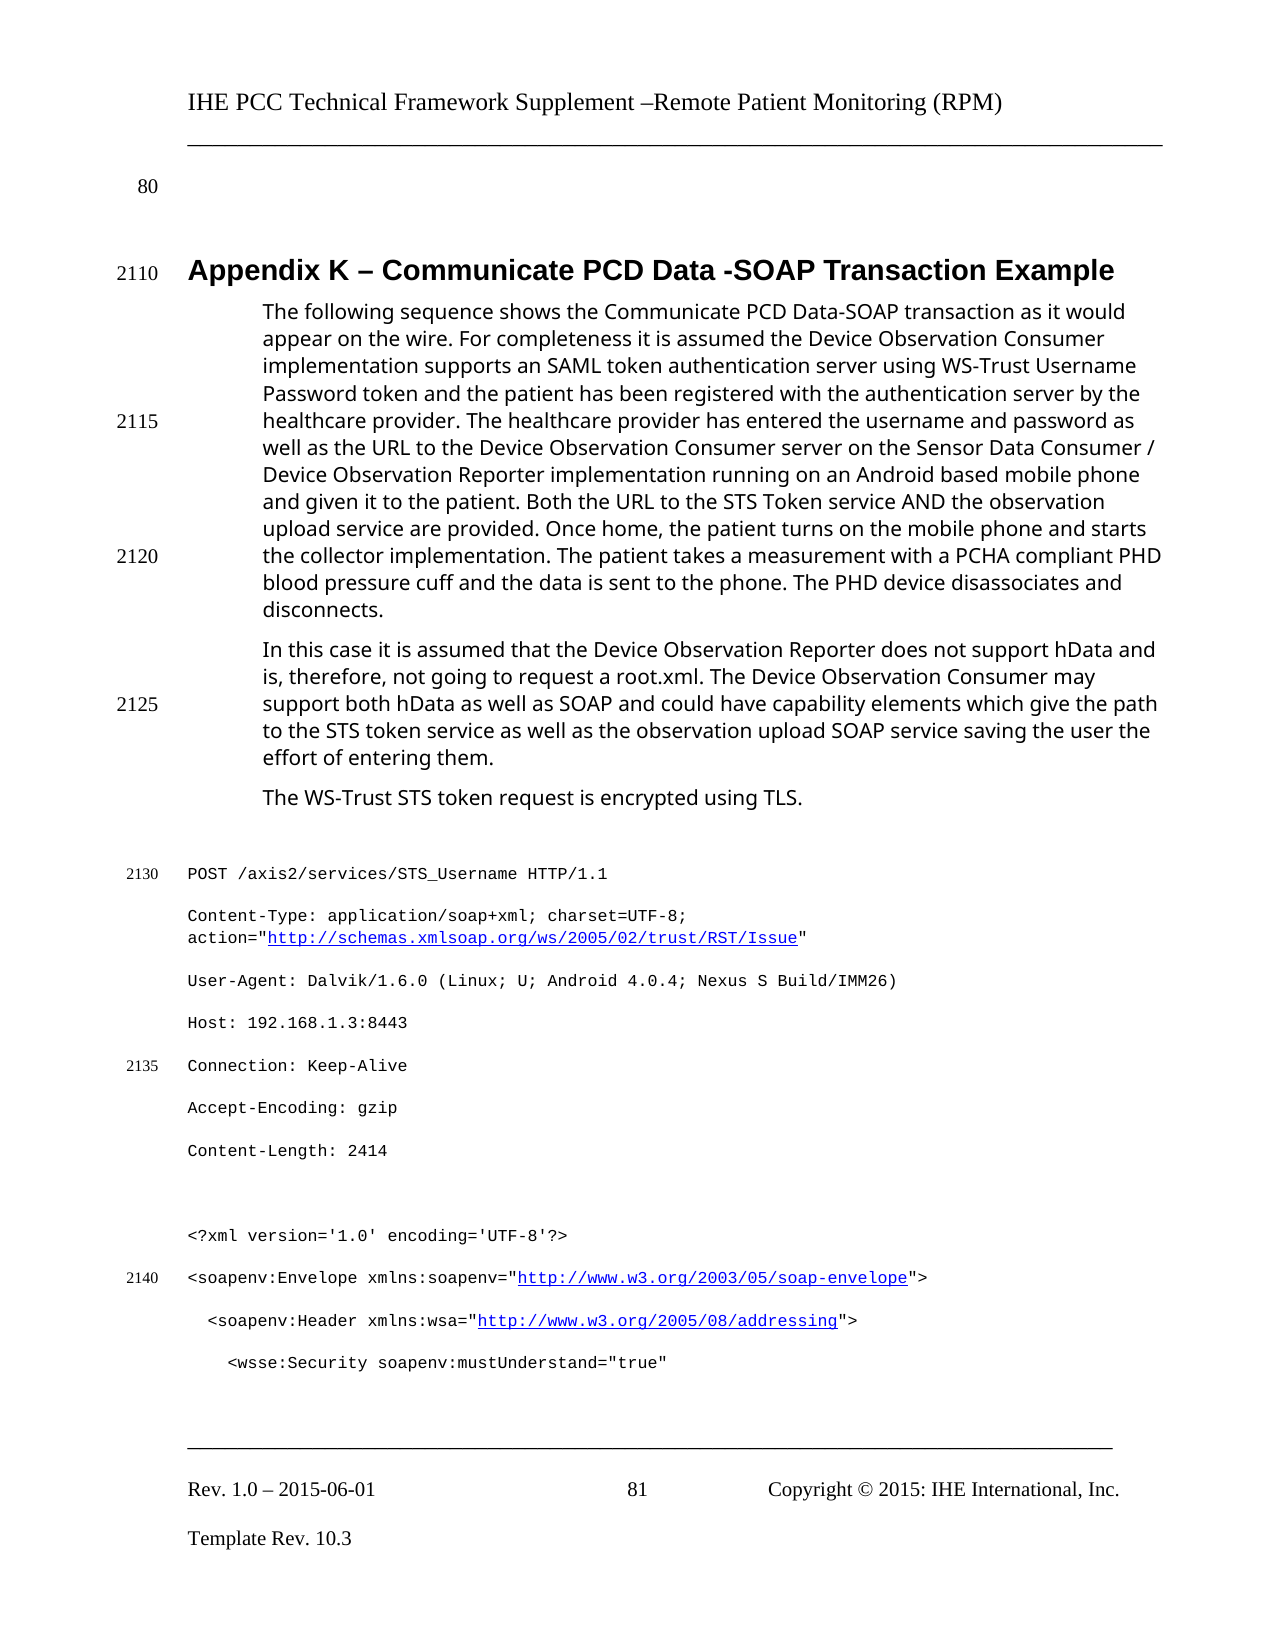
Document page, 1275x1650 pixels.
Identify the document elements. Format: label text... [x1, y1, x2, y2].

text Accept-Encoding: gzip [187, 1100, 1162, 1118]
text The following sequence shows the Communicate PCD Data-SOAP transaction as it would appear on the wire. For completeness it is assumed the Device Observation Consumer implementation supports an SAML token authentication server using WS-Trust Username Password token and the patient has been registered with the authentication server by the healthcare provider. The healthcare provider has entered the username and password as well as the URL to the Device Observation Consumer server on the Sensor Data Consumer / Device Observation Reporter implementation running on an Android based mobile phone and given it to the patient. Both the URL to the STS Token service AND the observation upload service are provided. Once home, the patient turns on the mobile phone and starts the collector implementation. The patient takes a measurement with a PCHA compliant PHD blood pressure cuff and the data is sent to the phone. The PHD device disassociates and disconnects. [262, 298, 1162, 623]
text Host: 192.168.1.3:8443 [187, 1015, 1162, 1033]
subtitle Appendix K – Communicate PCD Data -SOAP Transaction Example [187, 253, 1162, 287]
text Content-Length: 2414 [187, 1142, 1162, 1161]
text <soapenv:Header xmlns:wsa="http://www.w3.org/2005/08/addressing"> [187, 1312, 1162, 1331]
text <soapenv:Envelope xmlns:soapenv="http://www.w3.org/2003/05/soap-envelope"> [187, 1270, 1162, 1288]
text <?xml version='1.0' encoding='UTF-8'?> [187, 1227, 1162, 1246]
text User-Agent: Dalvik/1.6.0 (Linux; U; Android 4.0.4; Nexus S Build/IMM26) [187, 972, 1162, 991]
text In this case it is assumed that the Device Observation Reporter does not support hData and is, therefore, not going to request a root.xml. The Device Observation Consumer may support both hData as well as SOAP and could have capability elements which give the path to the STS token service as well as the observation upload SOAP service saving the user the effort of entering them. [262, 636, 1162, 771]
text The WS-Trust STS token request is encrypted using TLS. [262, 783, 1162, 811]
text Content-Type: application/soap+xml; charset=UTF-8; action="http://schemas.xmlsoap.org/ws/2005/02/trust/RST/Issue" [187, 908, 1162, 948]
text Connection: Keep-Alive [187, 1057, 1162, 1076]
text <wsse:Security soapenv:mustUnderstand="true" [187, 1355, 1162, 1373]
text POST /axis2/services/STS_Username HTTP/1.1 [187, 866, 1162, 884]
